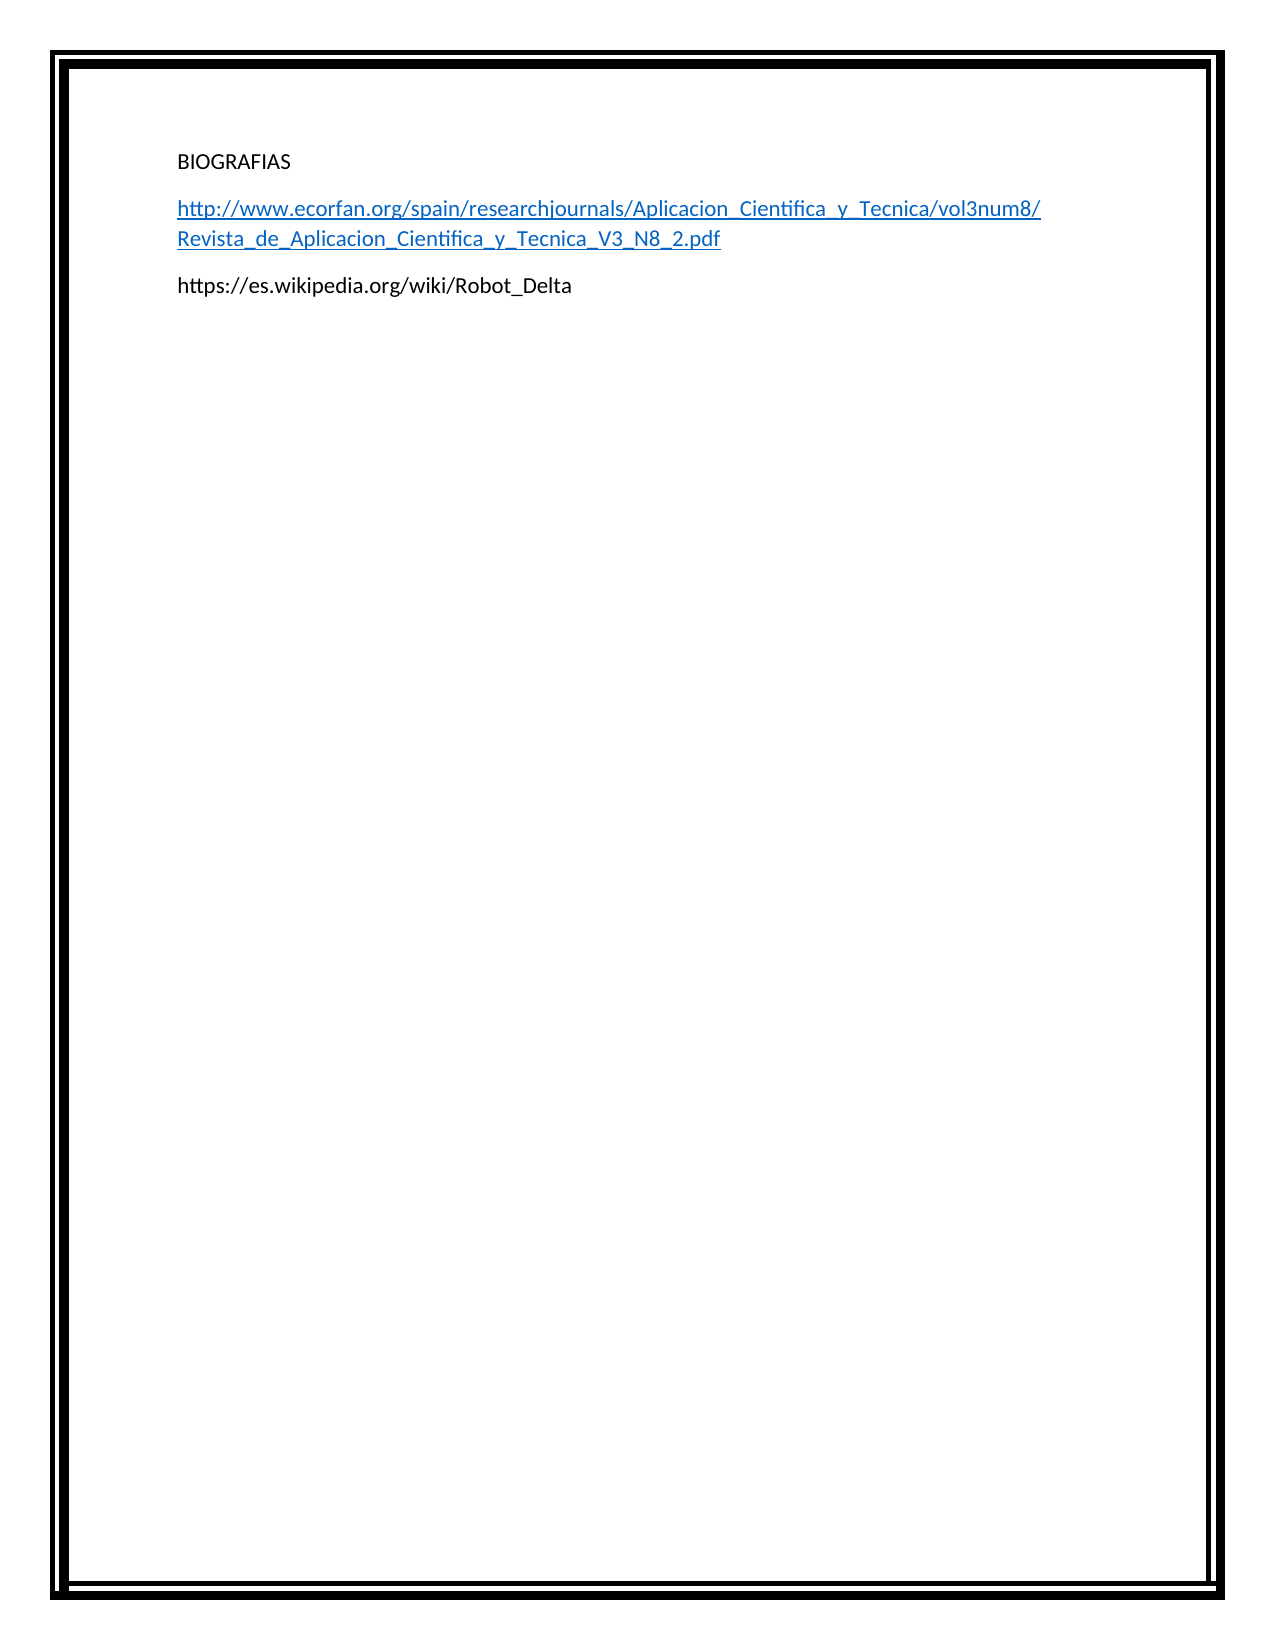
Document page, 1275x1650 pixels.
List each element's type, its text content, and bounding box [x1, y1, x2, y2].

text http://www.ecorfan.org/spain/researchjournals/Aplicacion_Cientifica_y_Tecnica/vol3num8/Revista_de_Aplicacion_Cientifica_y_Tecnica_V3_N8_2.pdf [177, 194, 1098, 253]
text BIOGRAFIAS [177, 147, 1098, 176]
text https://es.wikipedia.org/wiki/Robot_Delta [177, 271, 1098, 299]
